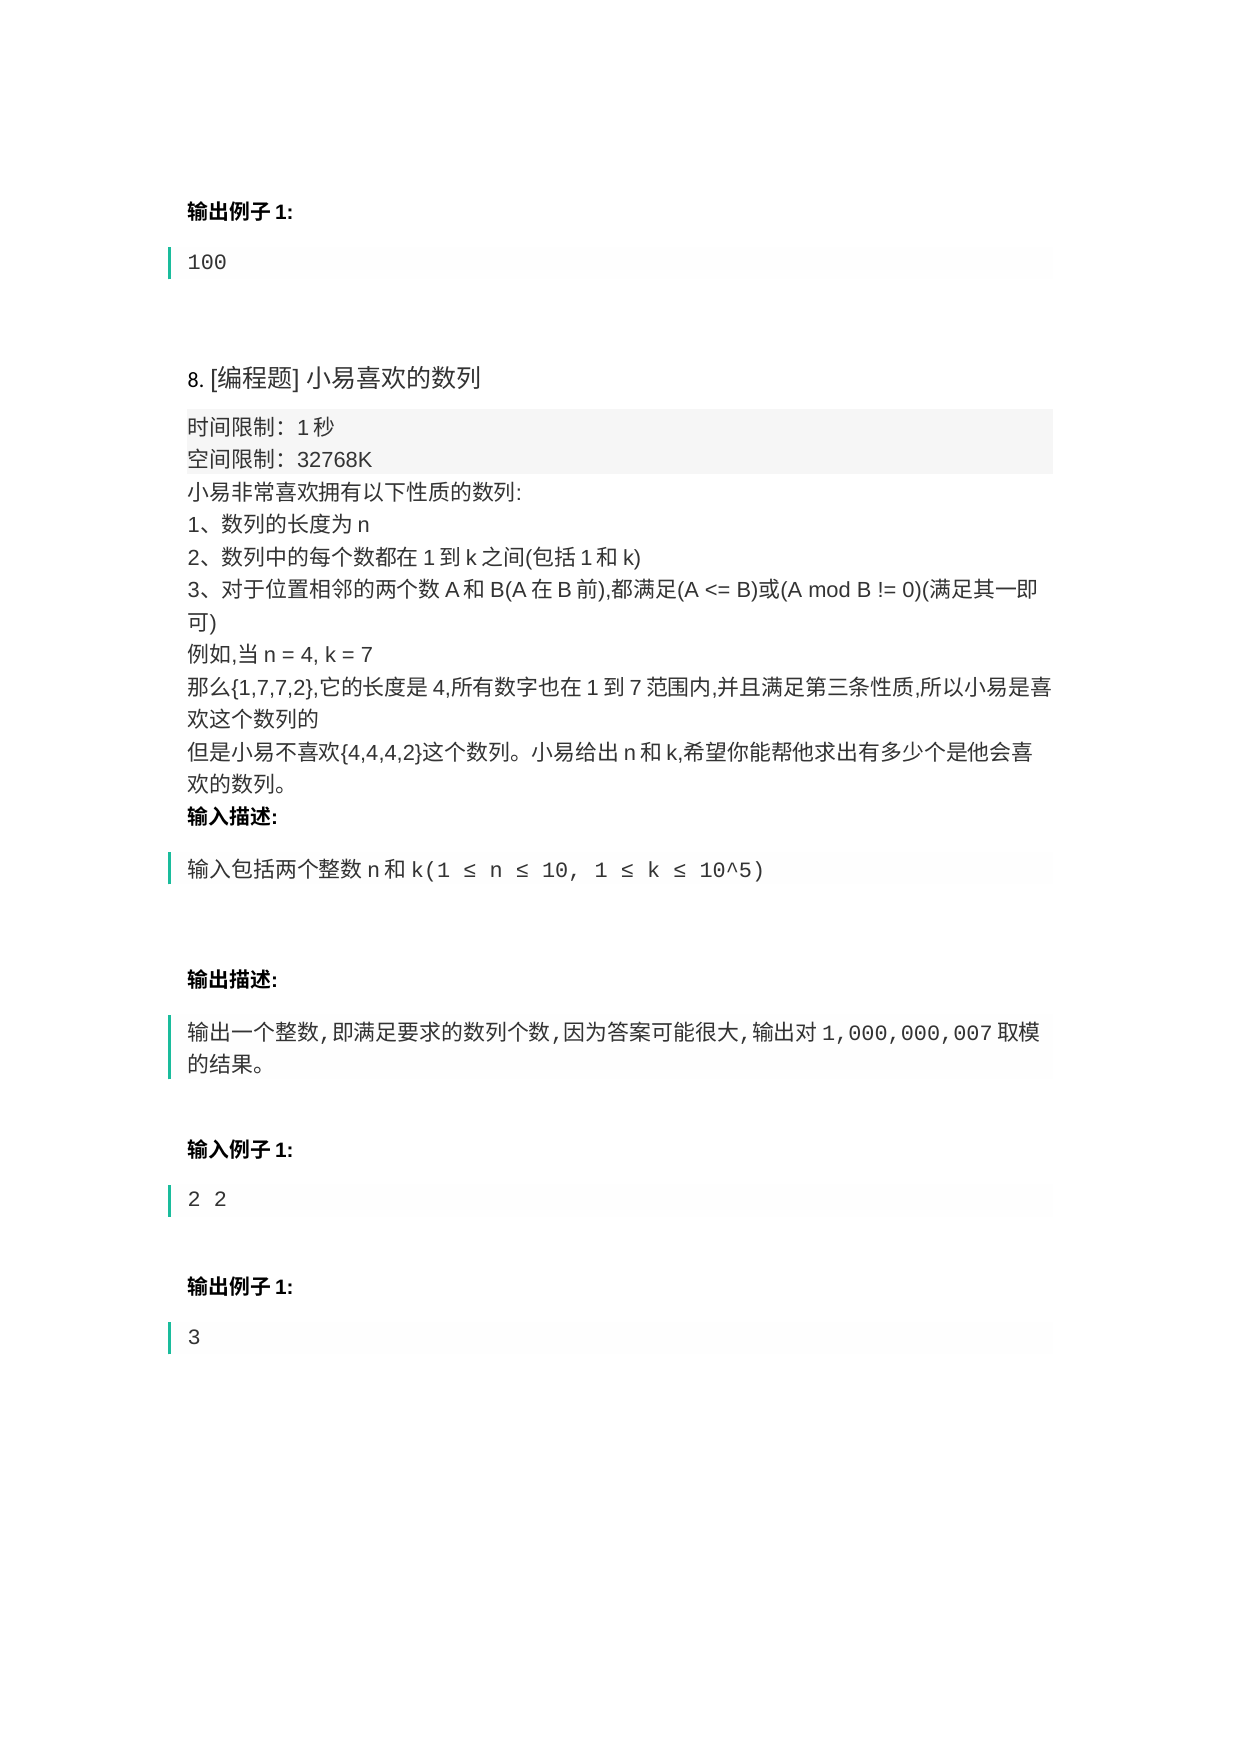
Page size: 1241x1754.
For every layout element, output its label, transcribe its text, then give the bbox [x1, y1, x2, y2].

text 3 [171, 1322, 1053, 1354]
text 时间限制：1秒 [187, 409, 1053, 442]
text 输出描述: [187, 962, 1053, 994]
text 空间限制：32768K [187, 442, 1053, 474]
text 输入描述: [187, 799, 1053, 832]
text 输出例子1: [187, 1269, 1053, 1302]
text 100 [171, 247, 1053, 279]
text 输出例子1: [187, 194, 1053, 227]
text 小易非常喜欢拥有以下性质的数列: 1、数列的长度为n 2、数列中的每个数都在1到k之间(包括1和k) 3、对于位置相邻的两个数A和B(A在B前),都满足(A <= B)或(A mod B != 0)(满足其一即可) 例如,当n = 4, k = 7 那么{1,7,7,2},它的长度是4,所有数字也在1到7范围内,并且满足第三条性质,所以小易是喜欢这个数列的 但是小易不喜欢{4,4,4,2}这个数列。小易给出n和k,希望你能帮他求出有多少个是他会喜欢的数列。 [187, 474, 1053, 799]
text 输出一个整数,即满足要求的数列个数,因为答案可能很大,输出对1,000,000,007取模的结果。 [168, 1014, 1053, 1079]
text 2 2 [168, 1184, 1053, 1217]
text 8. [编程题] 小易喜欢的数列 [187, 344, 1053, 409]
text 输入例子1: [187, 1132, 1053, 1164]
text 输入包括两个整数n和k(1 ≤ n ≤ 10, 1 ≤ k ≤ 10^5) [171, 852, 1053, 884]
